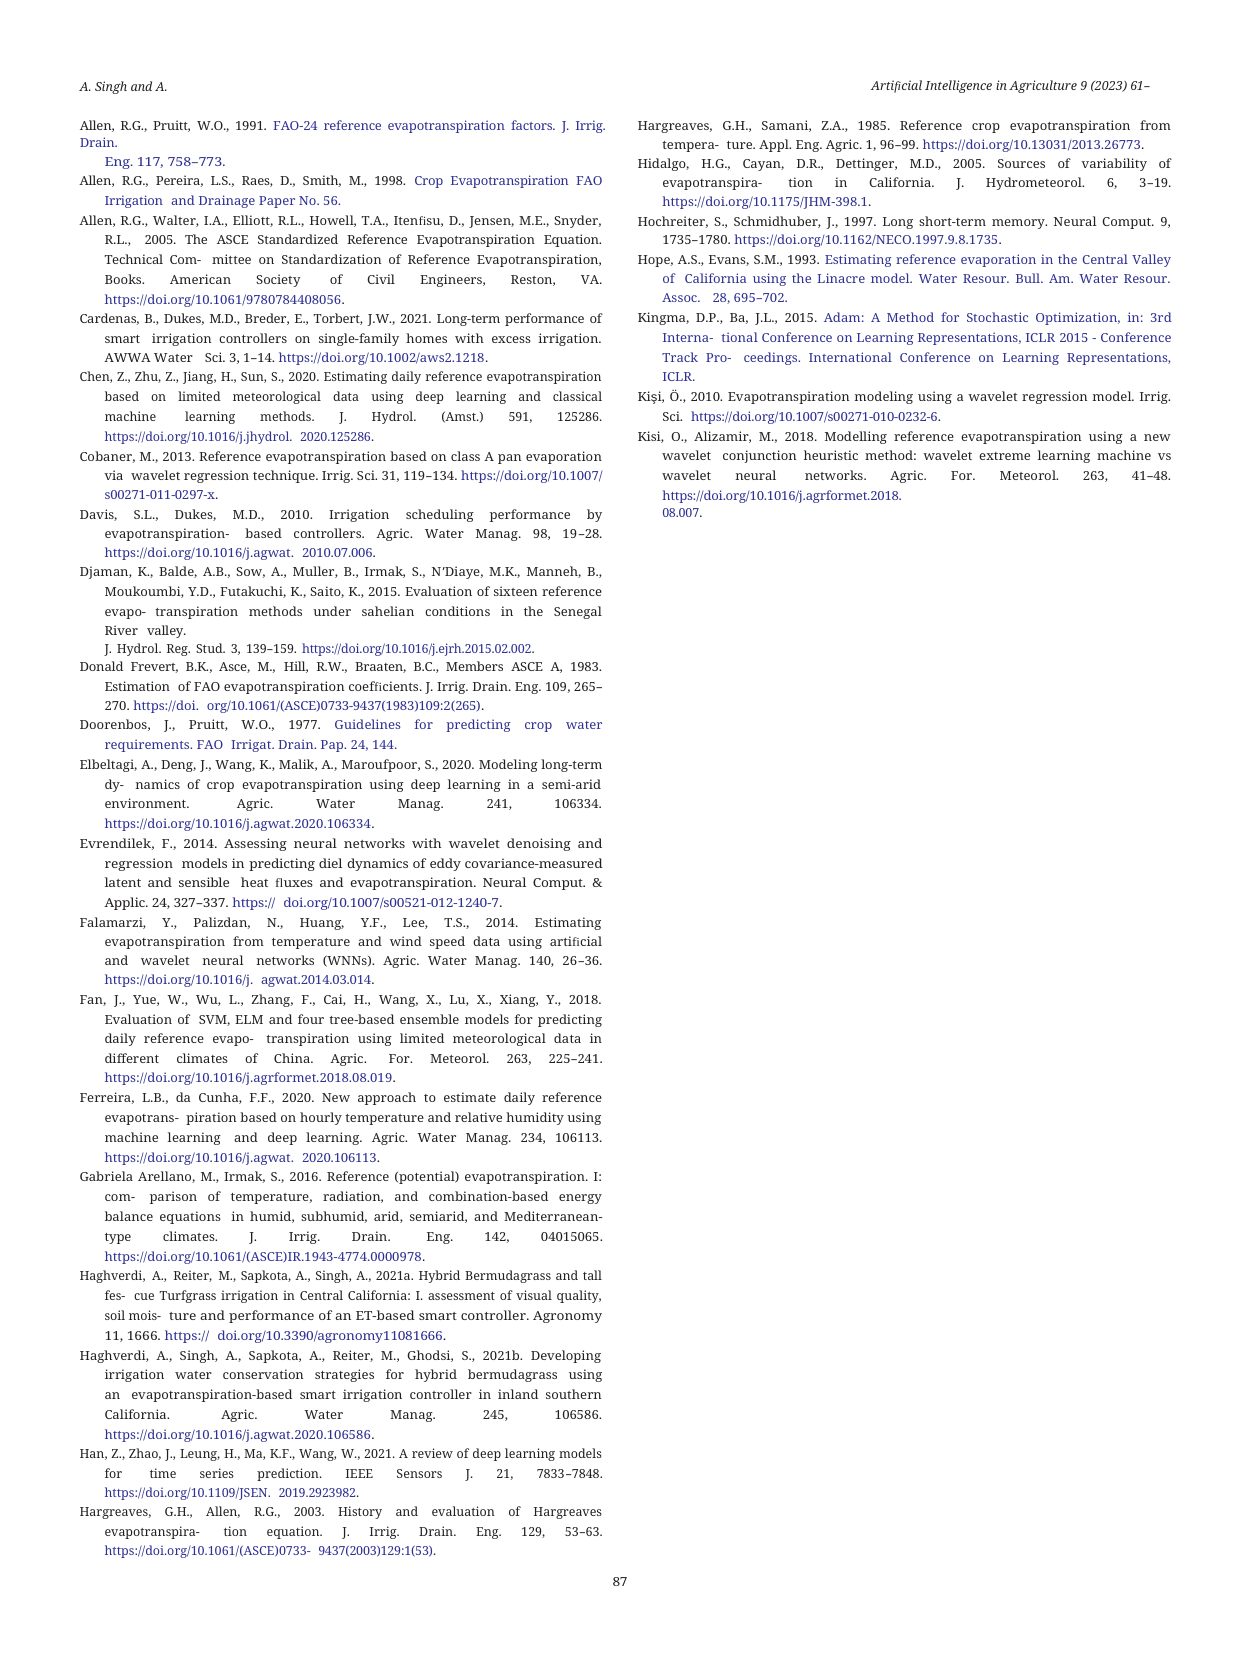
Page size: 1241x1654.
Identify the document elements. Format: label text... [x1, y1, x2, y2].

text Allen, R.G., Pruitt, W.O., 1991. FAO-24 reference evapotranspiration factors. J. Irrig. Drain. [79, 117, 607, 151]
text J. Hydrol. Reg. Stud. 3, 139–159. https://doi.org/10.1016/j.ejrh.2015.02.002. [104, 642, 607, 656]
text Evrendilek, F., 2014. Assessing neural networks with wavelet denoising and regression models in predicting diel dynamics of eddy covariance-measured latent and sensible heat fluxes and evapotranspiration. Neural Comput. & Applic. 24, 327–337. https:// doi.org/10.1007/s00521-012-1240-7. [79, 835, 603, 911]
text Allen, R.G., Walter, I.A., Elliott, R.L., Howell, T.A., Itenfisu, D., Jensen, M.E., Snyder, R.L., 2005. The ASCE Standardized Reference Evapotranspiration Equation. Technical Com- mittee on Standardization of Reference Evapotranspiration, Books. American Society of Civil Engineers, Reston, VA. https://doi.org/10.1061/9780784408056. [79, 212, 602, 308]
text Ferreira, L.B., da Cunha, F.F., 2020. New approach to estimate daily reference evapotrans- piration based on hourly temperature and relative humidity using machine learning and deep learning. Agric. Water Manag. 234, 106113. https://doi.org/10.1016/j.agwat. 2020.106113. [79, 1089, 602, 1166]
text Hochreiter, S., Schmidhuber, J., 1997. Long short-term memory. Neural Comput. 9, 1735–1780. https://doi.org/10.1162/NECO.1997.9.8.1735. [637, 213, 1171, 248]
text Hargreaves, G.H., Allen, R.G., 2003. History and evaluation of Hargreaves evapotranspira- tion equation. J. Irrig. Drain. Eng. 129, 53–63. https://doi.org/10.1061/(ASCE)0733- 9437(2003)129:1(53). [79, 1503, 602, 1559]
text Gabriela Arellano, M., Irmak, S., 2016. Reference (potential) evapotranspiration. I: com- parison of temperature, radiation, and combination-based energy balance equations in humid, subhumid, arid, semiarid, and Mediterranean-type climates. J. Irrig. Drain. Eng. 142, 04015065. https://doi.org/10.1061/(ASCE)IR.1943-4774.0000978. [79, 1168, 603, 1265]
text Falamarzi, Y., Palizdan, N., Huang, Y.F., Lee, T.S., 2014. Estimating evapotranspiration from temperature and wind speed data using artificial and wavelet neural networks (WNNs). Agric. Water Manag. 140, 26–36. https://doi.org/10.1016/j. agwat.2014.03.014. [79, 914, 603, 988]
text Cobaner, M., 2013. Reference evapotranspiration based on class A pan evaporation via wavelet regression technique. Irrig. Sci. 31, 119–134. https://doi.org/10.1007/ s00271-011-0297-x. [79, 448, 602, 503]
text Chen, Z., Zhu, Z., Jiang, H., Sun, S., 2020. Estimating daily reference evapotranspiration based on limited meteorological data using deep learning and classical machine learning methods. J. Hydrol. (Amst.) 591, 125286. https://doi.org/10.1016/j.jhydrol. 2020.125286. [79, 368, 602, 445]
text Davis, S.L., Dukes, M.D., 2010. Irrigation scheduling performance by evapotranspiration- based controllers. Agric. Water Manag. 98, 19–28. https://doi.org/10.1016/j.agwat. 2010.07.006. [79, 506, 603, 561]
text Kisi, O., Alizamir, M., 2018. Modelling reference evapotranspiration using a new wavelet conjunction heuristic method: wavelet extreme learning machine vs wavelet neural networks. Agric. For. Meteorol. 263, 41–48. https://doi.org/10.1016/j.agrformet.2018. [637, 428, 1172, 504]
text Kingma, D.P., Ba, J.L., 2015. Adam: A Method for Stochastic Optimization, in: 3rd Interna- tional Conference on Learning Representations, ICLR 2015 - Conference Track Pro- ceedings. International Conference on Learning Representations, ICLR. [637, 309, 1172, 386]
text Hope, A.S., Evans, S.M., 1993. Estimating reference evaporation in the Central Valley of California using the Linacre model. Water Resour. Bull. Am. Water Resour. Assoc. 28, 695–702. [637, 251, 1171, 307]
text Eng. 117, 758–773. [104, 153, 607, 170]
text 08.007. [662, 506, 1176, 520]
text Hidalgo, H.G., Cayan, D.R., Dettinger, M.D., 2005. Sources of variability of evapotranspira- tion in California. J. Hydrometeorol. 6, 3–19. https://doi.org/10.1175/JHM-398.1. [637, 155, 1171, 210]
text Allen, R.G., Pereira, L.S., Raes, D., Smith, M., 1998. Crop Evapotranspiration FAO Irrigation and Drainage Paper No. 56. [79, 172, 602, 209]
text Elbeltagi, A., Deng, J., Wang, K., Malik, A., Maroufpoor, S., 2020. Modeling long-term dy- namics of crop evapotranspiration using deep learning in a semi-arid environment. Agric. Water Manag. 241, 106334. https://doi.org/10.1016/j.agwat.2020.106334. [79, 756, 602, 832]
text Cardenas, B., Dukes, M.D., Breder, E., Torbert, J.W., 2021. Long-term performance of smart irrigation controllers on single-family homes with excess irrigation. AWWA Water Sci. 3, 1–14. https://doi.org/10.1002/aws2.1218. [79, 311, 602, 366]
text Doorenbos, J., Pruitt, W.O., 1977. Guidelines for predicting crop water requirements. FAO Irrigat. Drain. Pap. 24, 144. [79, 716, 602, 753]
text Fan, J., Yue, W., Wu, L., Zhang, F., Cai, H., Wang, X., Lu, X., Xiang, Y., 2018. Evaluation of SVM, ELM and four tree-based ensemble models for predicting daily reference evapo- transpiration using limited meteorological data in different climates of China. Agric. For. Meteorol. 263, 225–241. https://doi.org/10.1016/j.agrformet.2018.08.019. [79, 991, 602, 1087]
text Hargreaves, G.H., Samani, Z.A., 1985. Reference crop evapotranspiration from tempera- ture. Appl. Eng. Agric. 1, 96–99. https://doi.org/10.13031/2013.26773. [637, 117, 1172, 153]
text Djaman, K., Balde, A.B., Sow, A., Muller, B., Irmak, S., N’Diaye, M.K., Manneh, B., Moukoumbi, Y.D., Futakuchi, K., Saito, K., 2015. Evaluation of sixteen reference evapo- transpiration methods under sahelian conditions in the Senegal River valley. [79, 563, 602, 639]
text Kişi, Ö., 2010. Evapotranspiration modeling using a wavelet regression model. Irrig. Sci. https://doi.org/10.1007/s00271-010-0232-6. [637, 388, 1172, 425]
text Haghverdi, A., Reiter, M., Sapkota, A., Singh, A., 2021a. Hybrid Bermudagrass and tall fes- cue Turfgrass irrigation in Central California: I. assessment of visual quality, soil mois- ture and performance of an ET-based smart controller. Agronomy 11, 1666. https:// doi.org/10.3390/agronomy11081666. [79, 1267, 603, 1344]
text Haghverdi, A., Singh, A., Sapkota, A., Reiter, M., Ghodsi, S., 2021b. Developing irrigation water conservation strategies for hybrid bermudagrass using an evapotranspiration-based smart irrigation controller in inland southern California. Agric. Water Manag. 245, 106586. https://doi.org/10.1016/j.agwat.2020.106586. [79, 1347, 602, 1443]
text Han, Z., Zhao, J., Leung, H., Ma, K.F., Wang, W., 2021. A review of deep learning models for time series prediction. IEEE Sensors J. 21, 7833–7848. https://doi.org/10.1109/JSEN. 2019.2923982. [79, 1446, 603, 1501]
text Donald Frevert, B.K., Asce, M., Hill, R.W., Braaten, B.C., Members ASCE A, 1983. Estimation of FAO evapotranspiration coefficients. J. Irrig. Drain. Eng. 109, 265–270. https://doi. org/10.1061/(ASCE)0733-9437(1983)109:2(265). [79, 658, 602, 714]
